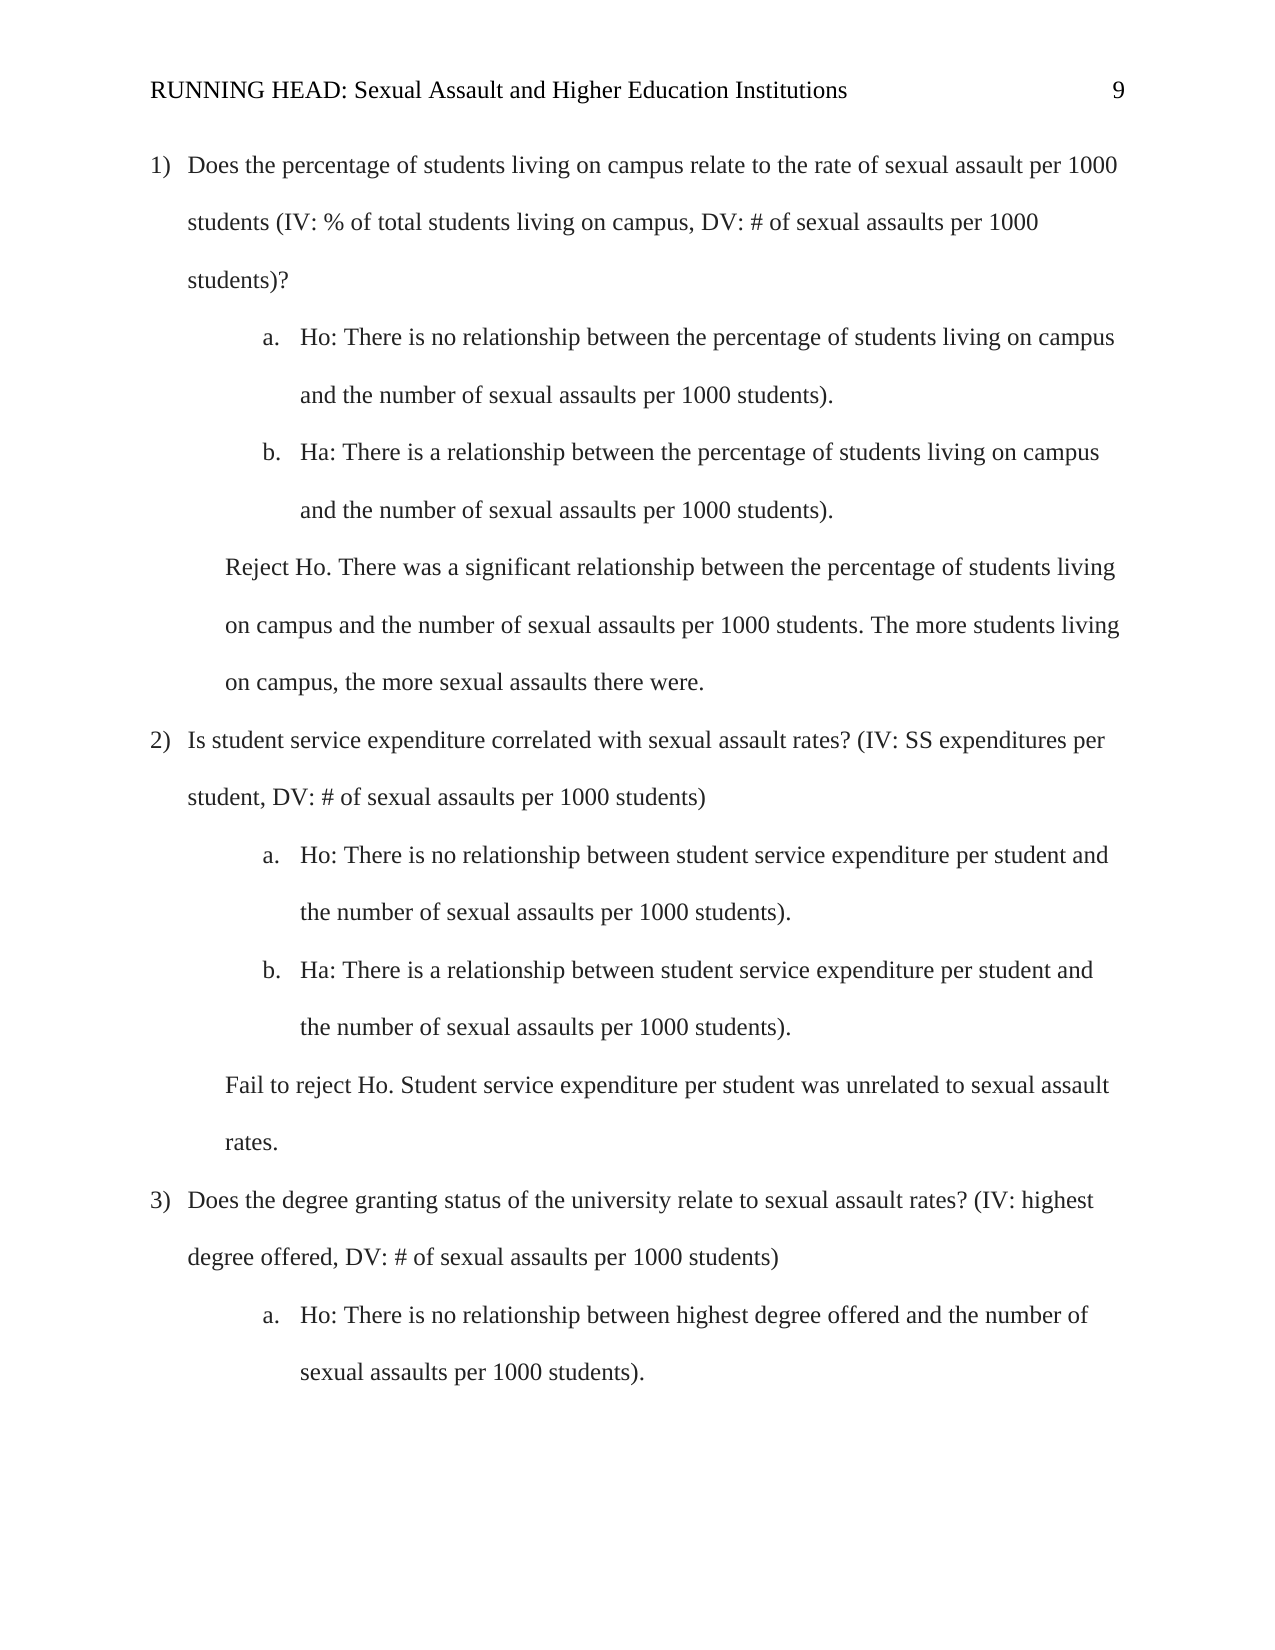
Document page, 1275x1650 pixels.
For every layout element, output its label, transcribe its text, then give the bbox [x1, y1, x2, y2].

list Ho: There is no relationship between student service expenditure per student and the number of sexual assaults per 1000 students). [262, 840, 1125, 926]
list Fail to reject Ho. Student service expenditure per student was unrelated to sexual assault rates. [225, 1070, 1125, 1156]
list Ha: There is a relationship between the percentage of students living on campus and the number of sexual assaults per 1000 students). [262, 437, 1125, 524]
list Is student service expenditure correlated with sexual assault rates? (IV: SS expenditures per student, DV: # of sexual assaults per 1000 students) [150, 725, 1125, 811]
list Does the percentage of students living on campus relate to the rate of sexual assault per 1000 students (IV: % of total students living on campus, DV: # of sexual assaults per 1000 students)? [150, 150, 1125, 294]
list Does the degree granting status of the university relate to sexual assault rates? (IV: highest degree offered, DV: # of sexual assaults per 1000 students) [150, 1185, 1125, 1271]
list Reject Ho. There was a significant relationship between the percentage of students living on campus and the number of sexual assaults per 1000 students. The more students living on campus, the more sexual assaults there were. [225, 552, 1125, 696]
list Ha: There is a relationship between student service expenditure per student and the number of sexual assaults per 1000 students). [262, 955, 1125, 1041]
list Ho: There is no relationship between highest degree offered and the number of sexual assaults per 1000 students). [262, 1300, 1125, 1386]
list Ho: There is no relationship between the percentage of students living on campus and the number of sexual assaults per 1000 students). [262, 322, 1125, 409]
